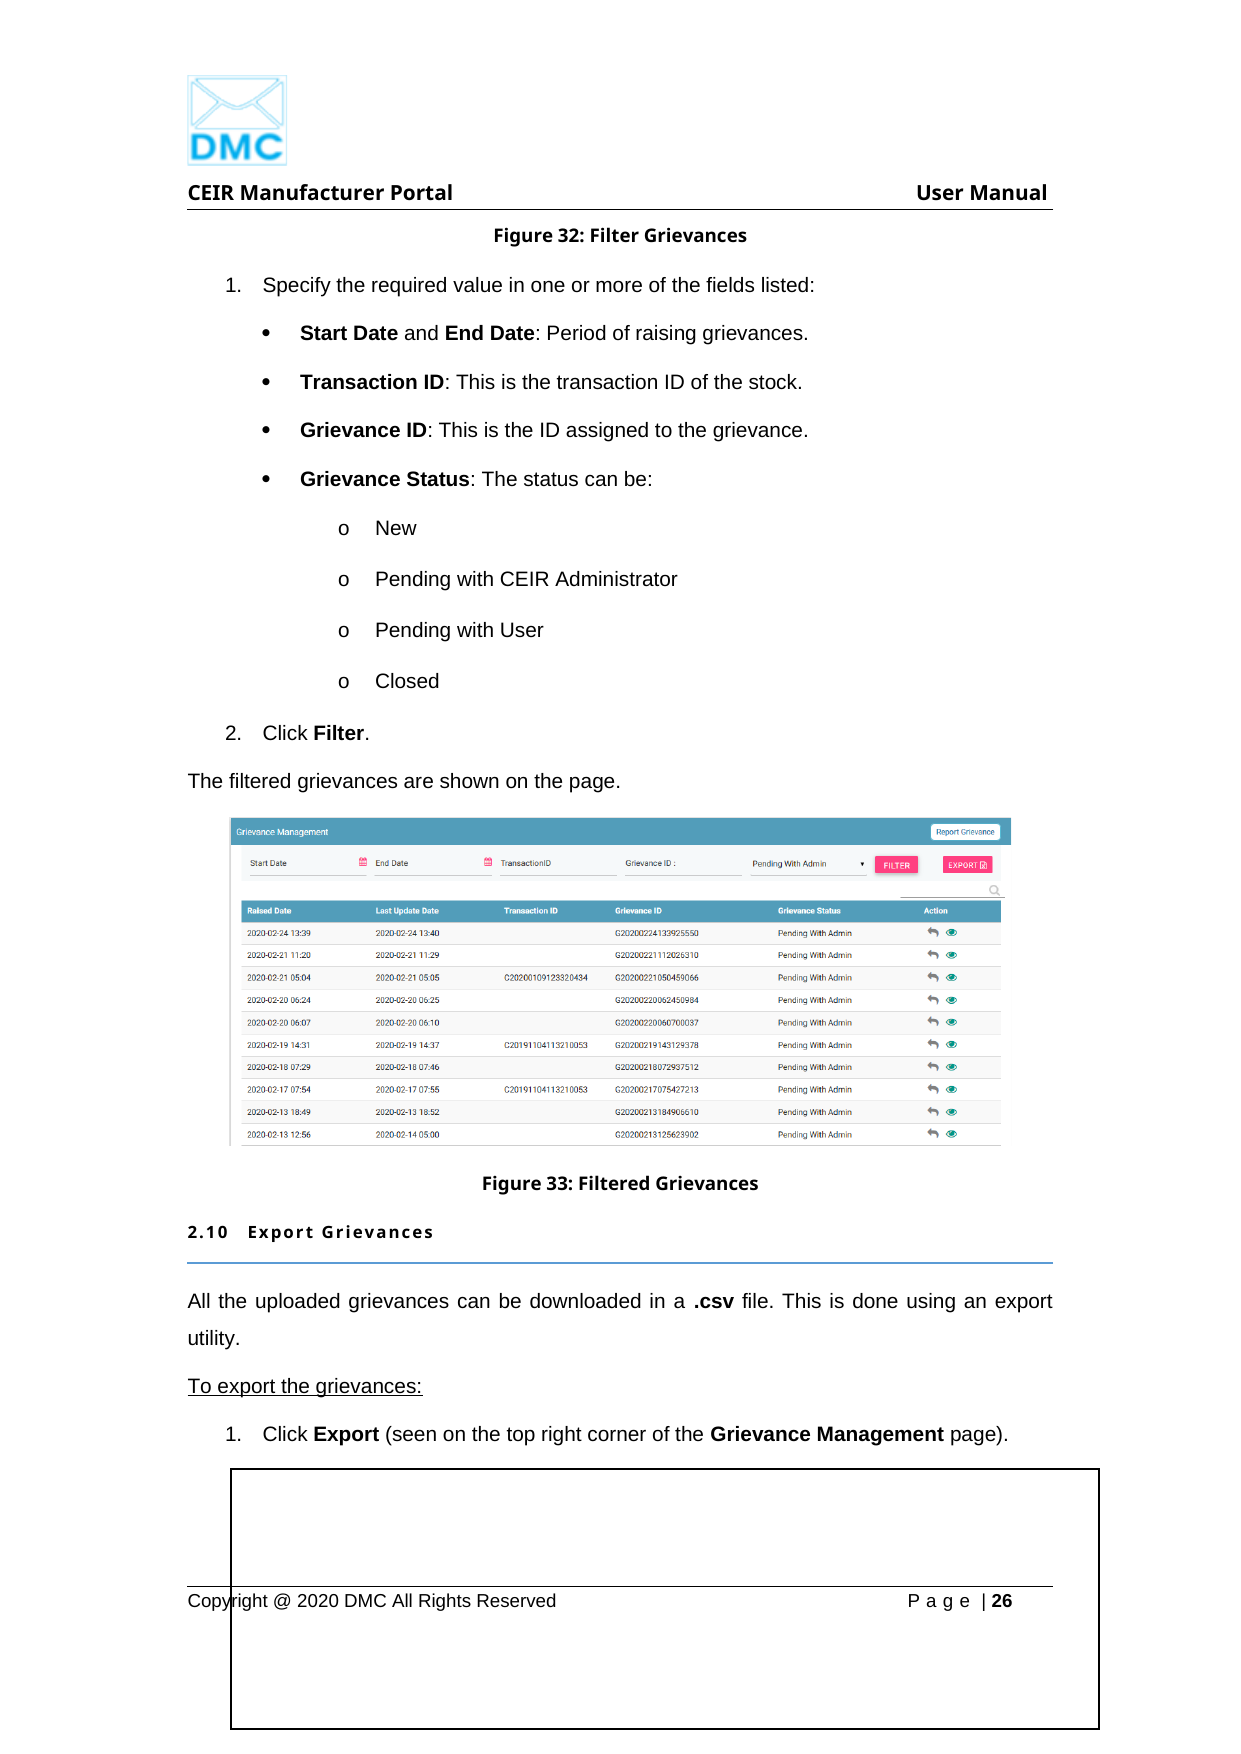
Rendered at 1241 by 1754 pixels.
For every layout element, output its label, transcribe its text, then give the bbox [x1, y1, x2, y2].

text To export the grievances: [187, 1374, 1053, 1398]
list Start Date and End Date: Period of raising grievances. [262, 321, 1053, 345]
list Pending with CEIR Administrator [337, 567, 1053, 592]
text Figure 33: Filtered Grievances [187, 1170, 1053, 1196]
list New [337, 515, 1053, 541]
picture [229, 817, 1012, 1146]
list Click Export (seen on the top right corner of the Grievance Management page). [225, 1422, 1053, 1446]
text The filtered grievances are shown on the page. [187, 769, 1053, 793]
list Grievance ID: This is the ID assigned to the grievance. [262, 418, 1053, 442]
list Click Filter. [225, 720, 1053, 744]
text Figure 32: Filter Grievances [187, 222, 1053, 248]
list Closed [337, 669, 1053, 695]
list Pending with User [337, 618, 1053, 644]
list Specify the required value in one or more of the fields listed: [225, 273, 1053, 297]
list Grievance Status: The status can be: [262, 467, 1053, 491]
picture [187, 75, 288, 166]
list Transaction ID: This is the transaction ID of the stock. [262, 370, 1053, 394]
text All the uploaded grievances can be downloaded in a .csv file. This is done using an export utility. [187, 1289, 1053, 1349]
subtitle Export Grievances [187, 1221, 1053, 1262]
